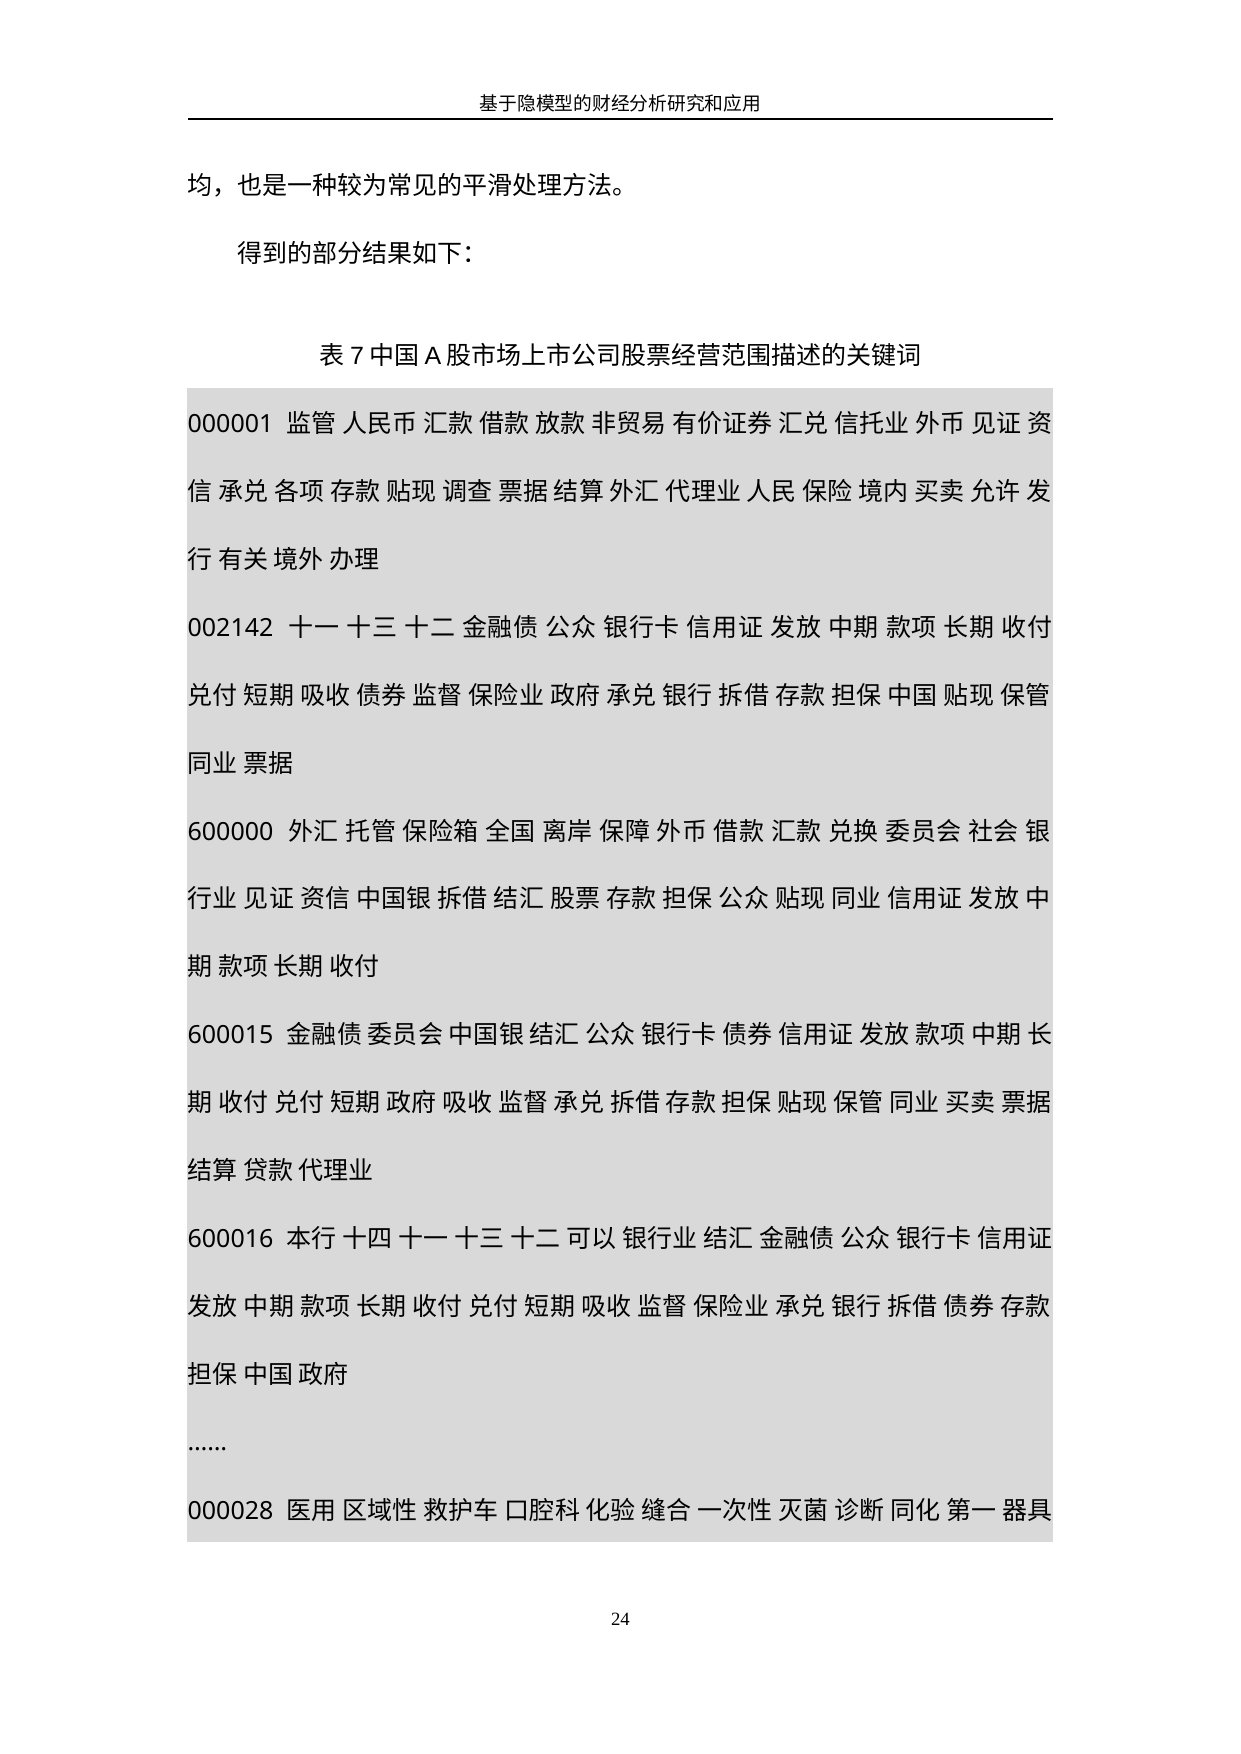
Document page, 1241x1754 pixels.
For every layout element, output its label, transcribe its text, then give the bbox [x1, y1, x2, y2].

text 000001 监管 人民币 汇款 借款 放款 非贸易 有价证券 汇兑 信托业 外币 见证 资信 承兑 各项 存款 贴现 调查 票据 结算 外汇 代理业 人民 保险 境内 买卖 允许 发行 有关 境外 办理 [187, 388, 1053, 591]
text 表 7 中国A股市场上市公司股票经营范围描述的关键词 [187, 320, 1053, 388]
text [187, 1474, 1053, 1542]
text 得到的部分结果如下： [187, 218, 1053, 286]
text …… [187, 1406, 1053, 1474]
text 600000 外汇 托管 保险箱 全国 离岸 保障 外币 借款 汇款 兑换 委员会 社会 银行业 见证 资信 中国银 拆借 结汇 股票 存款 担保 公众 贴现 同业 信用证 发放 中期 款项 长期 收付 [187, 795, 1053, 999]
text 600016 本行 十四 十一 十三 十二 可以 银行业 结汇 金融债 公众 银行卡 信用证 发放 中期 款项 长期 收付 兑付 短期 吸收 监督 保险业 承兑 银行 拆借 债券 存款 担保 中国 政府 [187, 1203, 1053, 1406]
text 600015 金融债 委员会 中国银 结汇 公众 银行卡 债券 信用证 发放 款项 中期 长期 收付 兑付 短期 政府 吸收 监督 承兑 拆借 存款 担保 贴现 保管 同业 买卖 票据 结算 贷款 代理业 [187, 999, 1053, 1203]
text 002142 十一 十三 十二 金融债 公众 银行卡 信用证 发放 中期 款项 长期 收付 兑付 短期 吸收 债券 监督 保险业 政府 承兑 银行 拆借 存款 担保 中国 贴现 保管 同业 票据 [187, 591, 1053, 795]
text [187, 150, 1053, 218]
